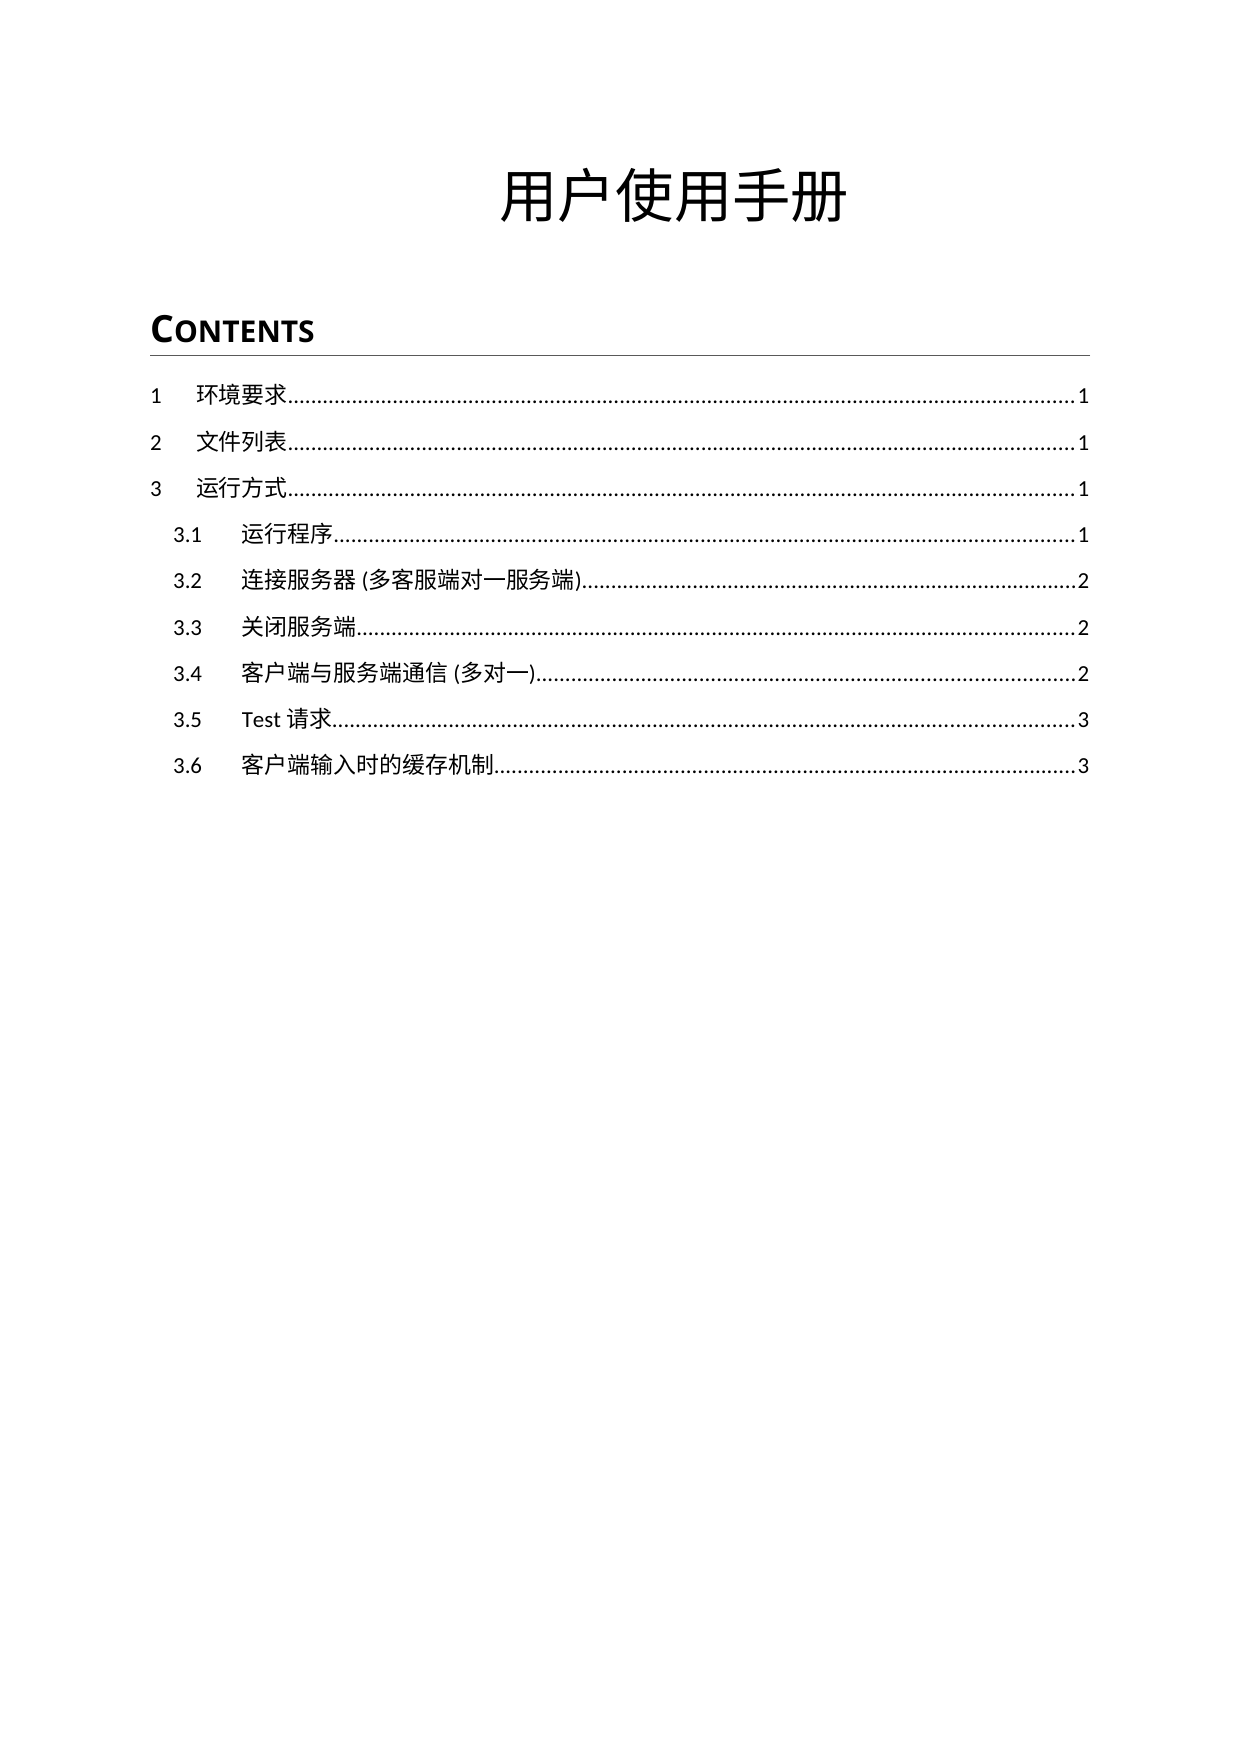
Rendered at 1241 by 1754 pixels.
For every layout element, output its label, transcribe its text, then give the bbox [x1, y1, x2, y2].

title 用户使用手册 [150, 150, 1090, 234]
